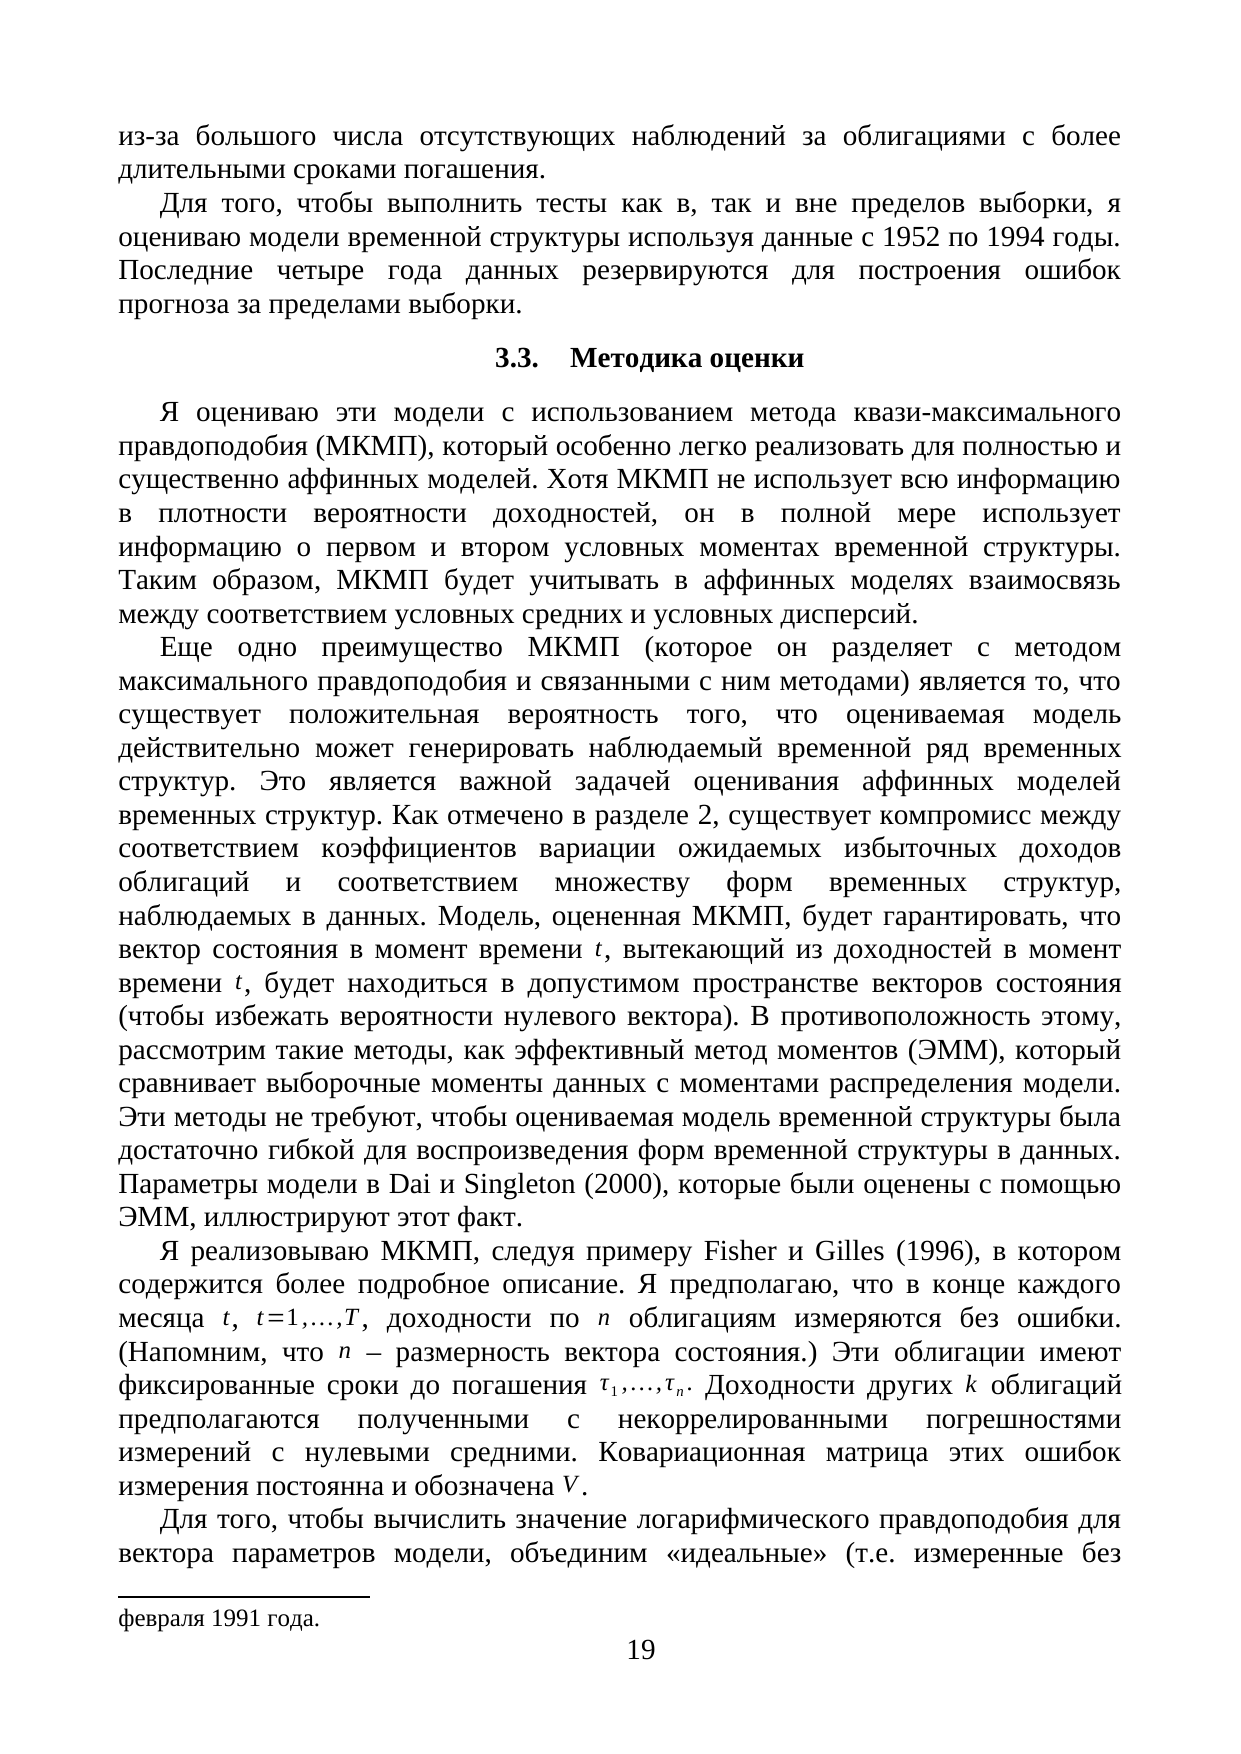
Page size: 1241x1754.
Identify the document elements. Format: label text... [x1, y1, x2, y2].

text Я оцениваю эти модели с использованием метода квази-максимального правдоподобия (МКМП), который особенно легко реализовать для полностью и существенно аффинных моделей. Хотя МКМП не использует всю информацию в плотности вероятности доходностей, он в полной мере использует информацию о первом и втором условных моментах временной структуры. Таким образом, МКМП будет учитывать в аффинных моделях взаимосвязь между соответствием условных средних и условных дисперсий. [118, 394, 1122, 629]
text Для того, чтобы выполнить тесты как в, так и вне пределов выборки, я оцениваю модели временной структуры используя данные с 1952 по 1994 годы. Последние четыре года данных резервируются для построения ошибок прогноза за пределами выборки. [118, 185, 1122, 319]
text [118, 118, 1122, 185]
text Еще одно преимущество МКМП (которое он разделяет с методом максимального правдоподобия и связанными с ним методами) является то, что существует положительная вероятность того, что оцениваемая модель действительно может генерировать наблюдаемый временной ряд временных структур. Это является важной задачей оценивания аффинных моделей временных структур. Как отмечено в разделе 2, существует компромисс между соответствием коэффициентов вариации ожидаемых избыточных доходов облигаций и соответствием множеству форм временных структур, наблюдаемых в данных. Модель, оцененная МКМП, будет гарантировать, что вектор состояния в момент времени , вытекающий из доходностей в момент времени , будет находиться в допустимом пространстве векторов состояния (чтобы избежать вероятности нулевого вектора). В противоположность этому, рассмотрим такие методы, как эффективный метод моментов (ЭММ), который сравнивает выборочные моменты данных с моментами распределения модели. Эти методы не требуют, чтобы оцениваемая модель временной структуры была достаточно гибкой для воспроизведения форм временной структуры в данных. Параметры модели в Dai и Singleton (2000), которые были оценены с помощью ЭММ, иллюстрируют этот факт. [118, 629, 1122, 1233]
subtitle Методика оценки [177, 340, 1122, 374]
text Я реализовываю МКМП, следуя примеру Fisher и Gilles (1996), в котором содержится более подробное описание. Я предполагаю, что в конце каждого месяца , , доходности по облигациям измеряются без ошибки. (Напомним, что – размерность вектора состояния.) Эти облигации имеют фиксированные сроки до погашения Доходности других облигаций предполагаются полученными с некоррелированными погрешностями измерений с нулевыми средними. Ковариационная матрица этих ошибок измерения постоянна и обозначена . [118, 1233, 1122, 1501]
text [118, 1501, 1122, 1568]
